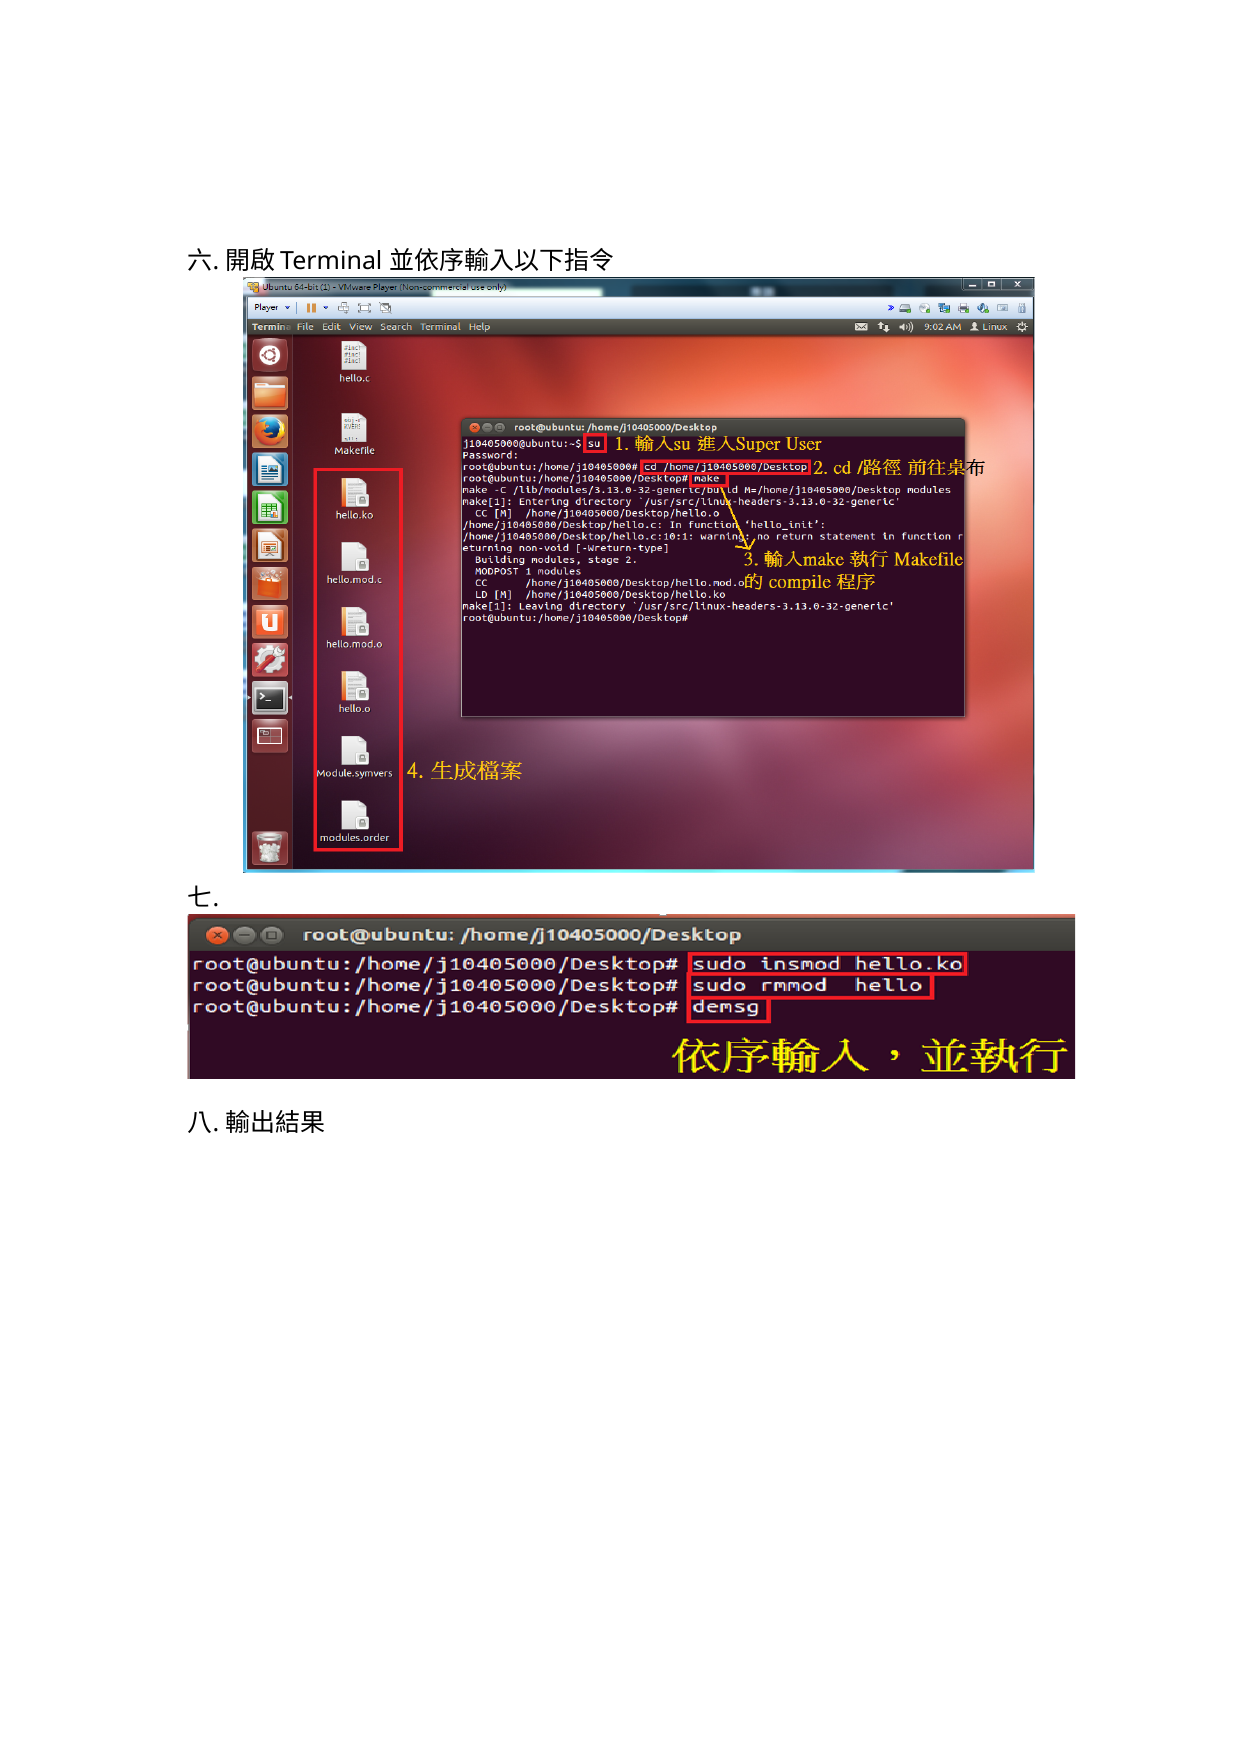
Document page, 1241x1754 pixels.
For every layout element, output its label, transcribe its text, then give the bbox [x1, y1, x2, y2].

list 開啟Terminal 並依序輸入以下指令 [187, 239, 1053, 277]
picture [187, 914, 1076, 1079]
list 輸出結果 [187, 1102, 1053, 1139]
picture [243, 277, 1035, 873]
